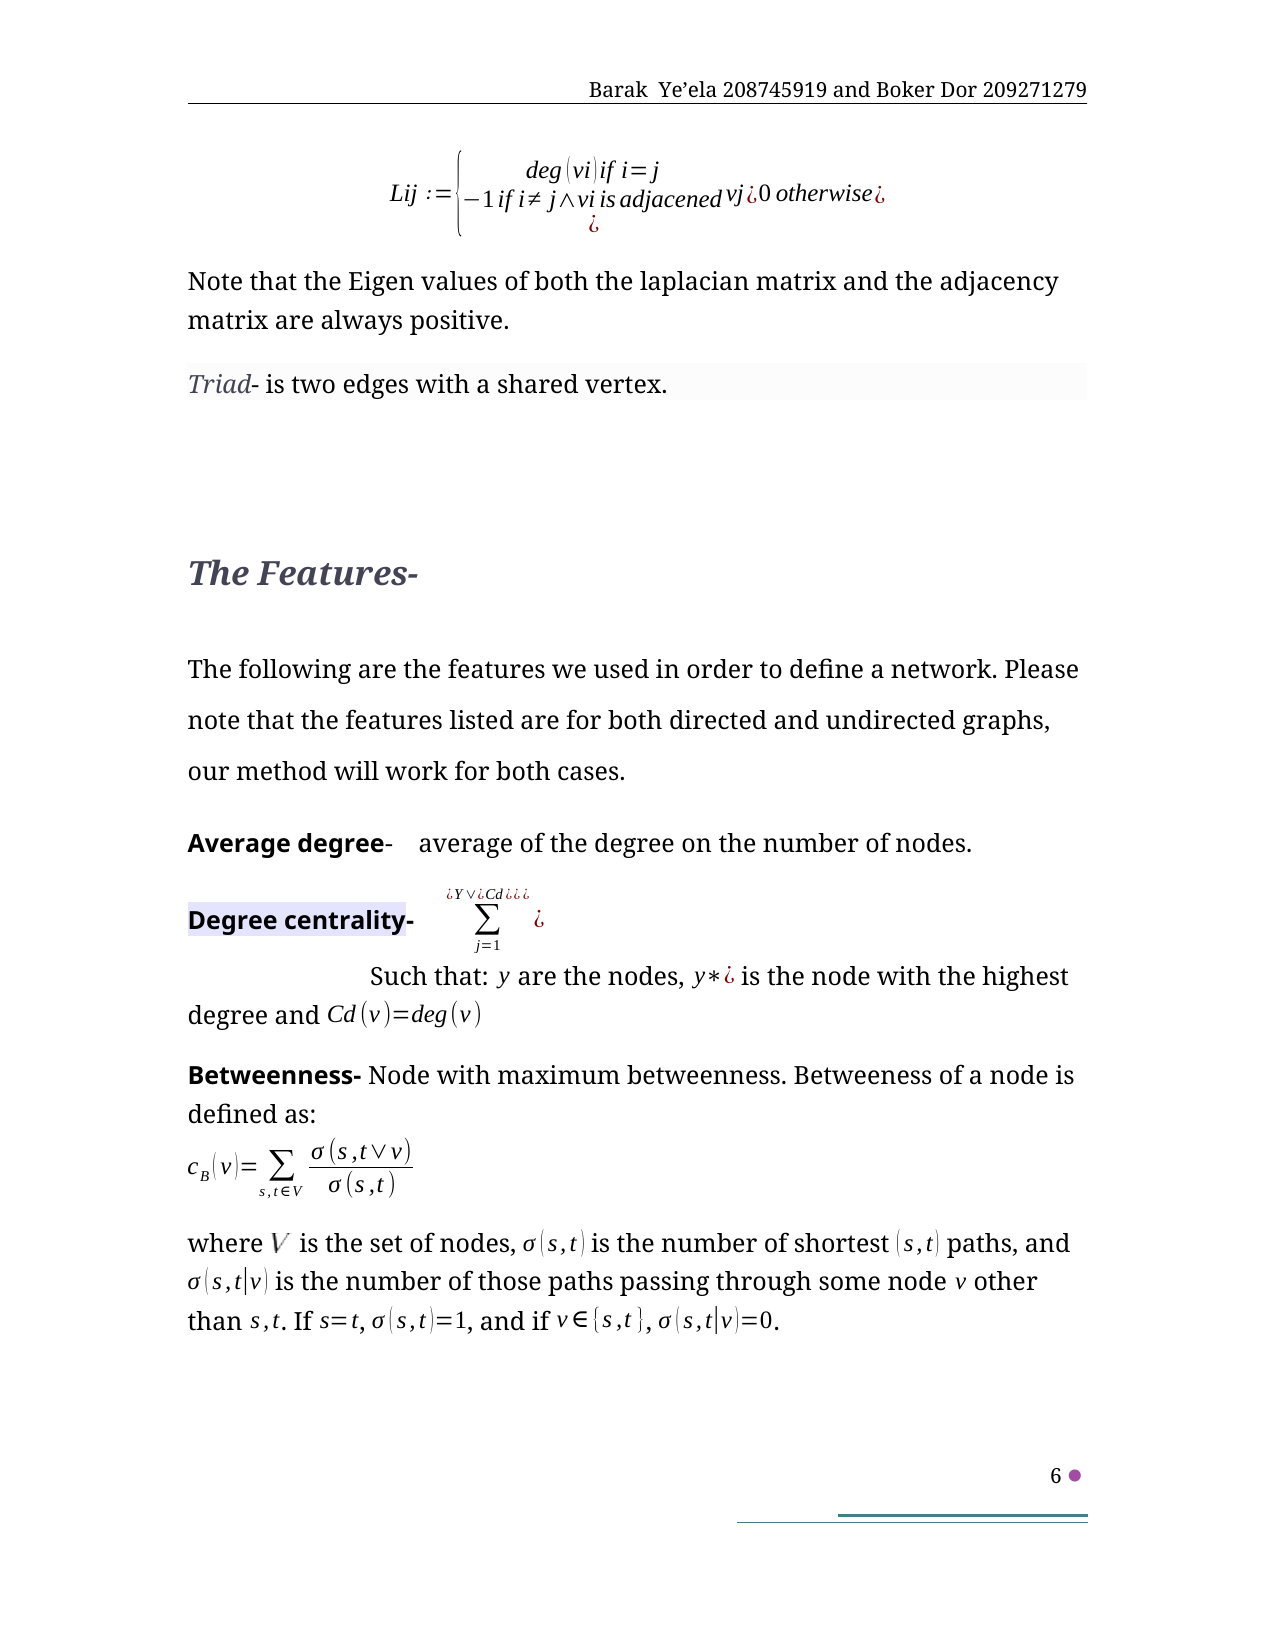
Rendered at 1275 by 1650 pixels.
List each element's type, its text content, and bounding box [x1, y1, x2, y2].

text The following are the features we used in order to define a network. Please note that the features listed are for both directed and undirected graphs, our method will work for both cases. [187, 652, 1087, 788]
subtitle The Features- [187, 549, 1087, 595]
subtitle Betweenness- Node with maximum betweenness. Betweeness of a node is defined as: [187, 1057, 1087, 1131]
picture [269, 1233, 293, 1253]
text where is the set of nodes, is the number of shortest paths, and is the number of those paths passing through some node other than . If , , and if , . [187, 1226, 1087, 1337]
text Average degree- average of the degree on the number of nodes. [187, 826, 1087, 860]
text Note that the Eigen values of both the laplacian matrix and the adjacency matrix are always positive. [187, 264, 1087, 337]
text Such that: are the nodes, is the node with the highest degree and [187, 958, 1087, 1031]
subtitle Degree centrality- [187, 886, 1087, 953]
text Triad- is two edges with a shared vertex. [187, 363, 1087, 400]
